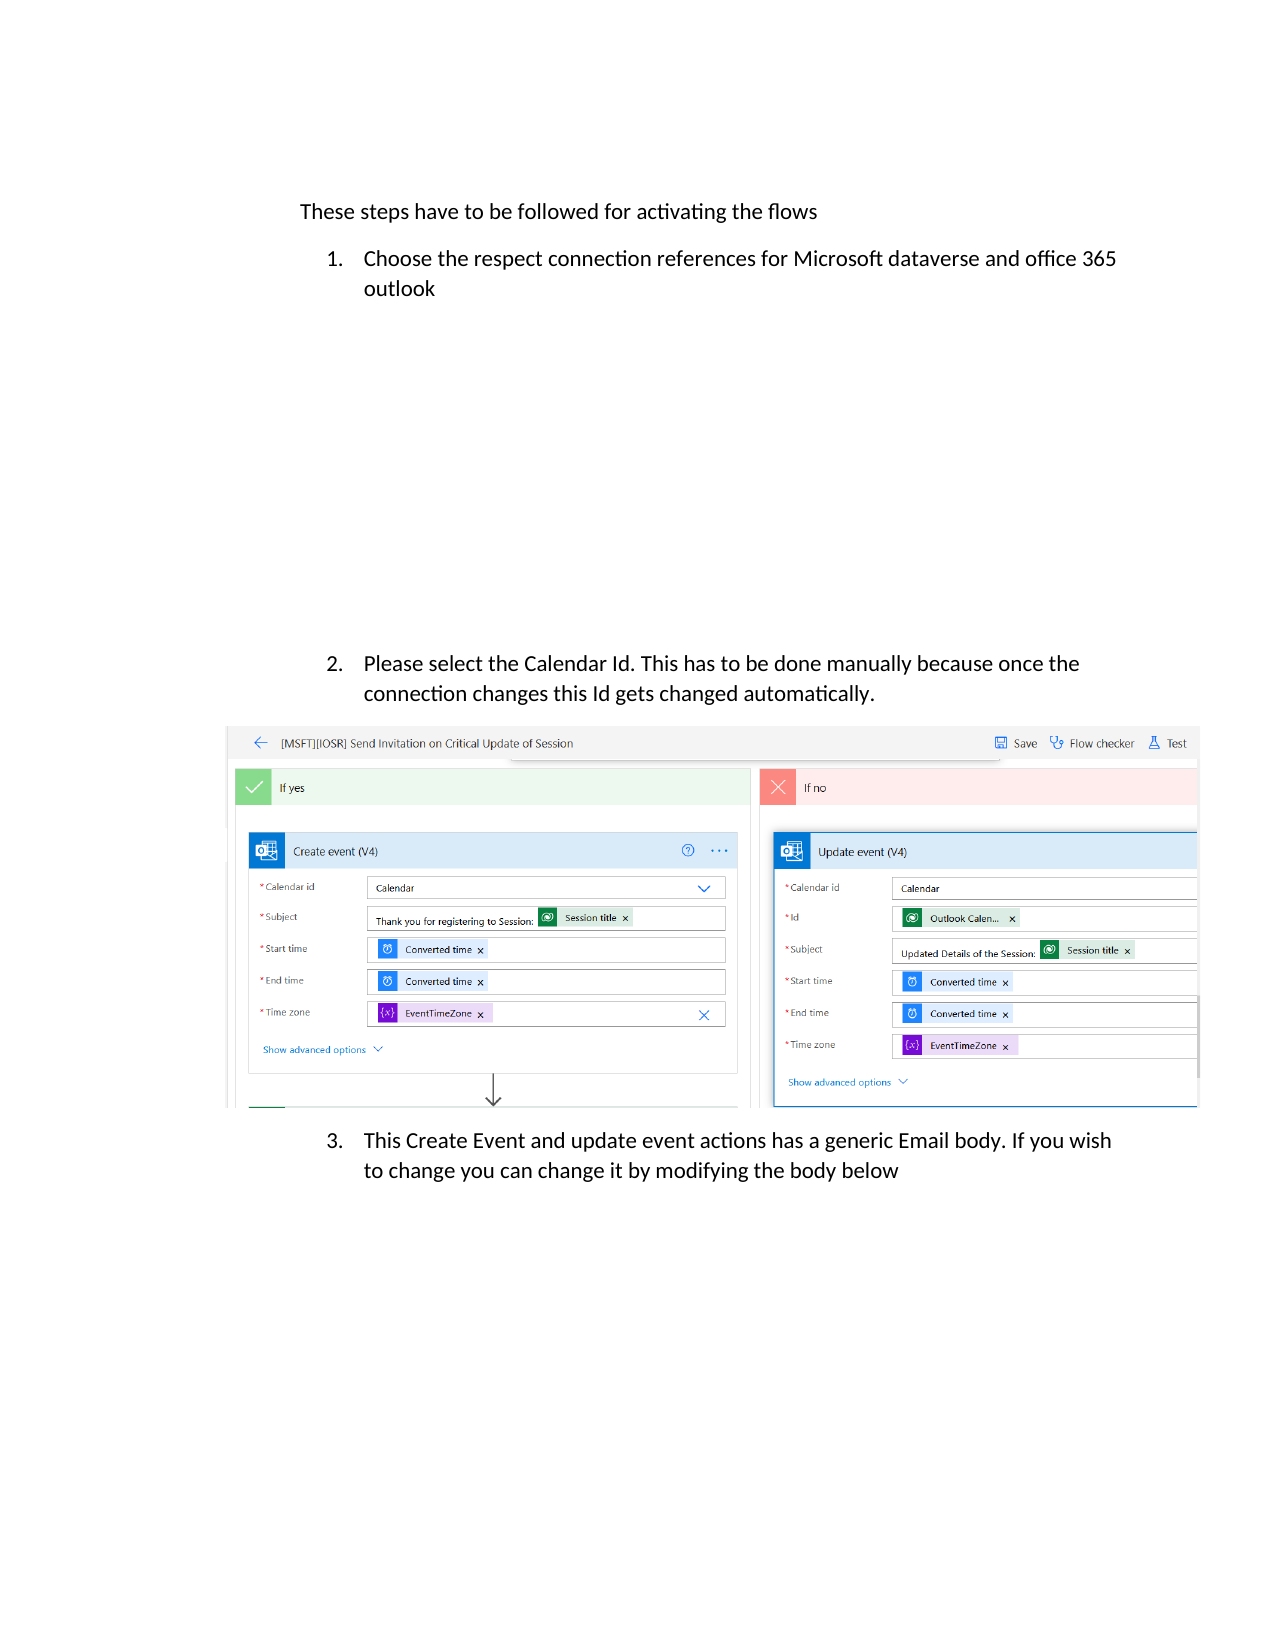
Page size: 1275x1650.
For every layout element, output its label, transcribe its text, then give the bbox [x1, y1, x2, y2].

picture [225, 726, 1200, 1108]
list Please select the Calendar Id. This has to be done manually because once the connection changes this Id gets changed automatically. [326, 649, 1125, 707]
list This Create Event and update event actions has a generic Email body. If you wish to change you can change it by modifying the body below [326, 1126, 1125, 1185]
text These steps have to be followed for activating the flows [225, 197, 1125, 225]
list Choose the respect connection references for Microsoft dataverse and office 365 outlook [326, 244, 1125, 302]
